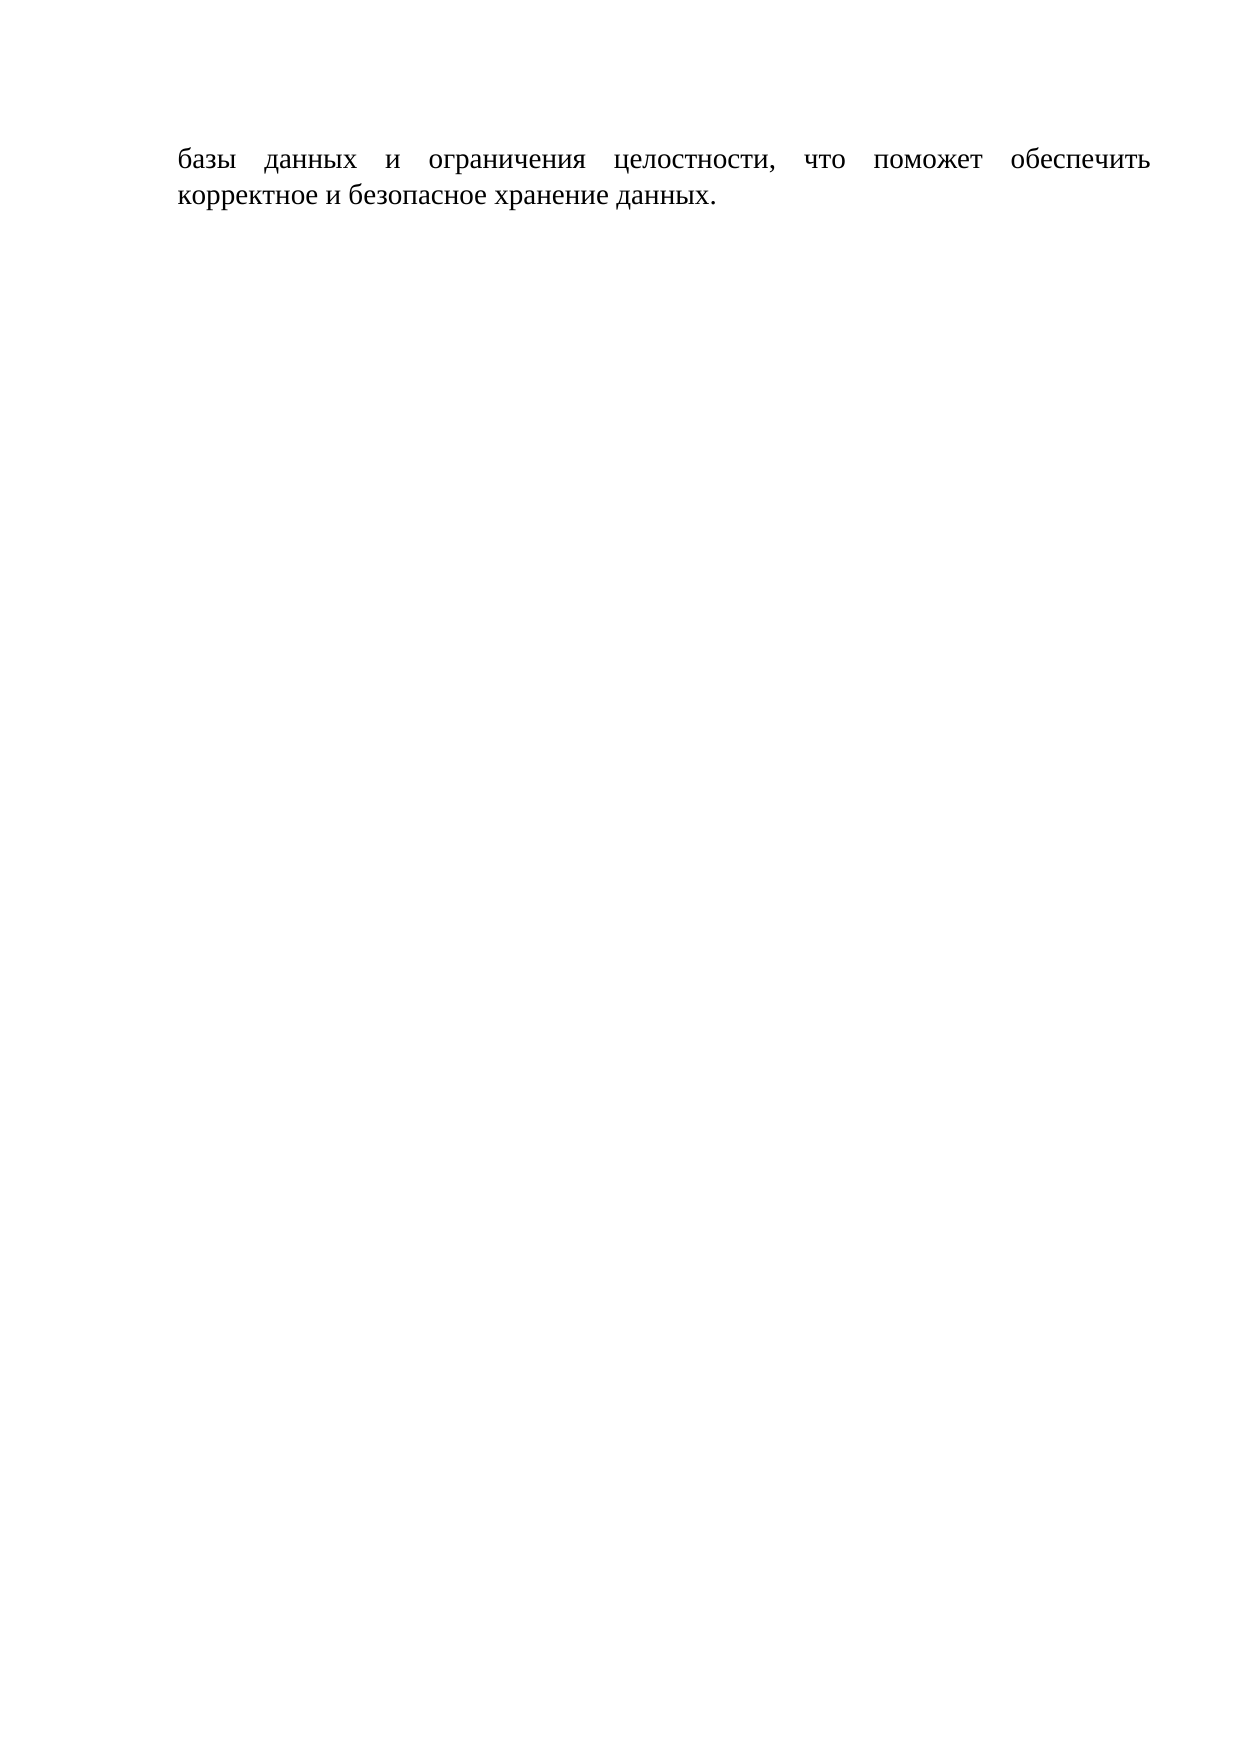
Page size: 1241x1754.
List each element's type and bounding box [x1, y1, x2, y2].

text [177, 141, 1152, 211]
